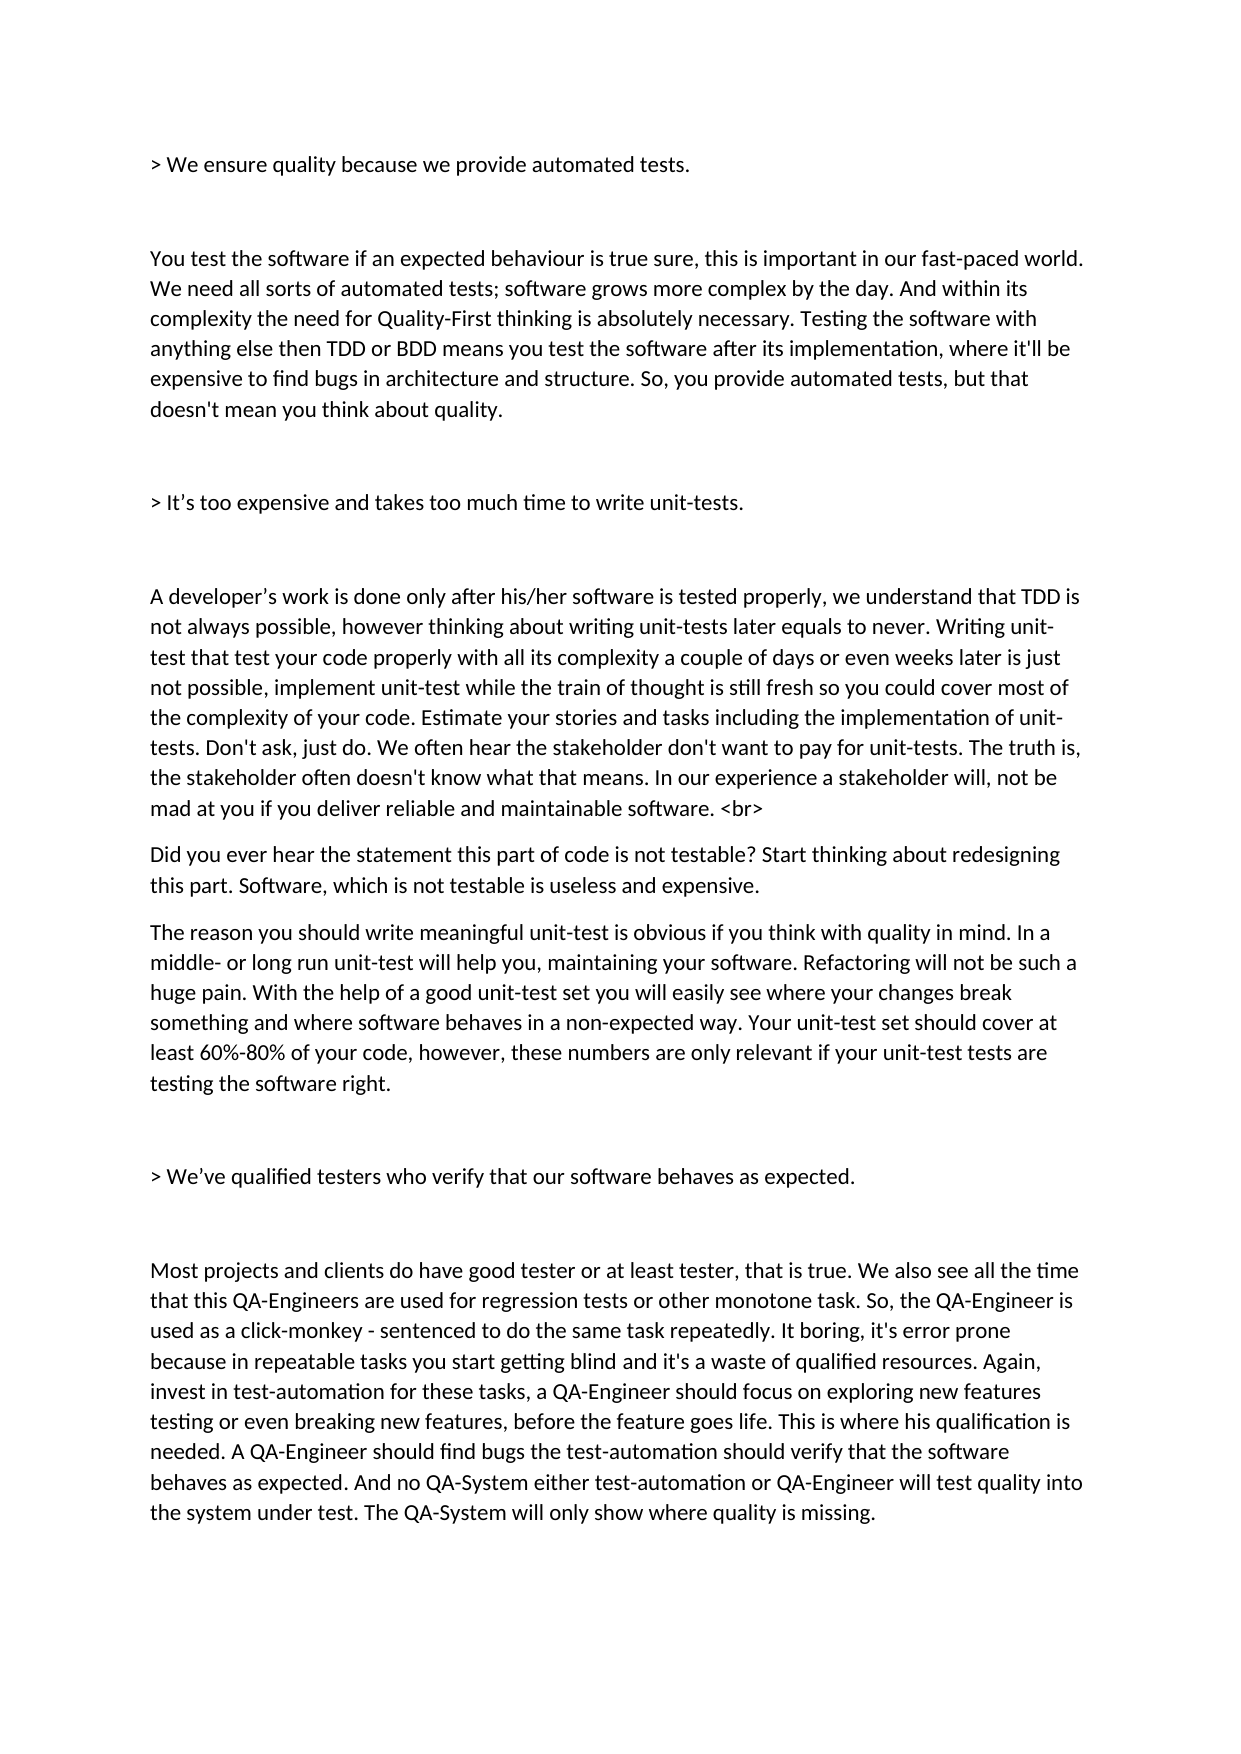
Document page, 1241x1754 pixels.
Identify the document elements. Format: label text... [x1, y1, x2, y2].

text > It’s too expensive and takes too much time to write unit-tests. [150, 488, 1090, 517]
text > We ensure quality because we provide automated tests. [150, 150, 1090, 178]
text > We’ve qualified testers who verify that our software behaves as expected. [150, 1162, 1090, 1191]
text Did you ever hear the statement this part of code is not testable? Start thinking about redesigning this part. Software, which is not testable is useless and expensive. [150, 841, 1090, 899]
text Most projects and clients do have good tester or at least tester, that is true. We also see all the time that this QA-Engineers are used for regression tests or other monotone task. So, the QA-Engineer is used as a click-monkey - sentenced to do the same task repeatedly. It boring, it's error prone because in repeatable tasks you start getting blind and it's a waste of qualified resources. Again, invest in test-automation for these tasks, a QA-Engineer should focus on exploring new features testing or even breaking new features, before the feature goes life. This is where his qualification is needed. A QA-Engineer should find bugs the test-automation should verify that the software behaves as expected. And no QA-System either test-automation or QA-Engineer will test quality into the system under test. The QA-System will only show where quality is missing. [150, 1256, 1090, 1526]
text You test the software if an expected behaviour is true sure, this is important in our fast-paced world. We need all sorts of automated tests; software grows more complex by the day. And within its complexity the need for Quality-First thinking is absolutely necessary. Testing the software with anything else then TDD or BDD means you test the software after its implementation, where it'll be expensive to find bugs in architecture and structure. So, you provide automated tests, but that doesn't mean you think about quality. [150, 244, 1090, 423]
text The reason you should write meaningful unit-test is obvious if you think with quality in mind. In a middle- or long run unit-test will help you, maintaining your software. Refactoring will not be such a huge pain. With the help of a good unit-test set you will easily see where your changes break something and where software behaves in a non-expected way. Your unit-test set should cover at least 60%-80% of your code, however, these numbers are only relevant if your unit-test tests are testing the software right. [150, 918, 1090, 1097]
text A developer’s work is done only after his/her software is tested properly, we understand that TDD is not always possible, however thinking about writing unit-tests later equals to never. Writing unit-test that test your code properly with all its complexity a couple of days or even weeks later is just not possible, implement unit-test while the train of thought is still fresh so you could cover most of the complexity of your code. Estimate your stories and tasks including the implementation of unit-tests. Don't ask, just do. We often hear the stakeholder don't want to pay for unit-tests. The truth is, the stakeholder often doesn't know what that means. In our experience a stakeholder will, not be mad at you if you deliver reliable and maintainable software. <br> [150, 582, 1090, 822]
